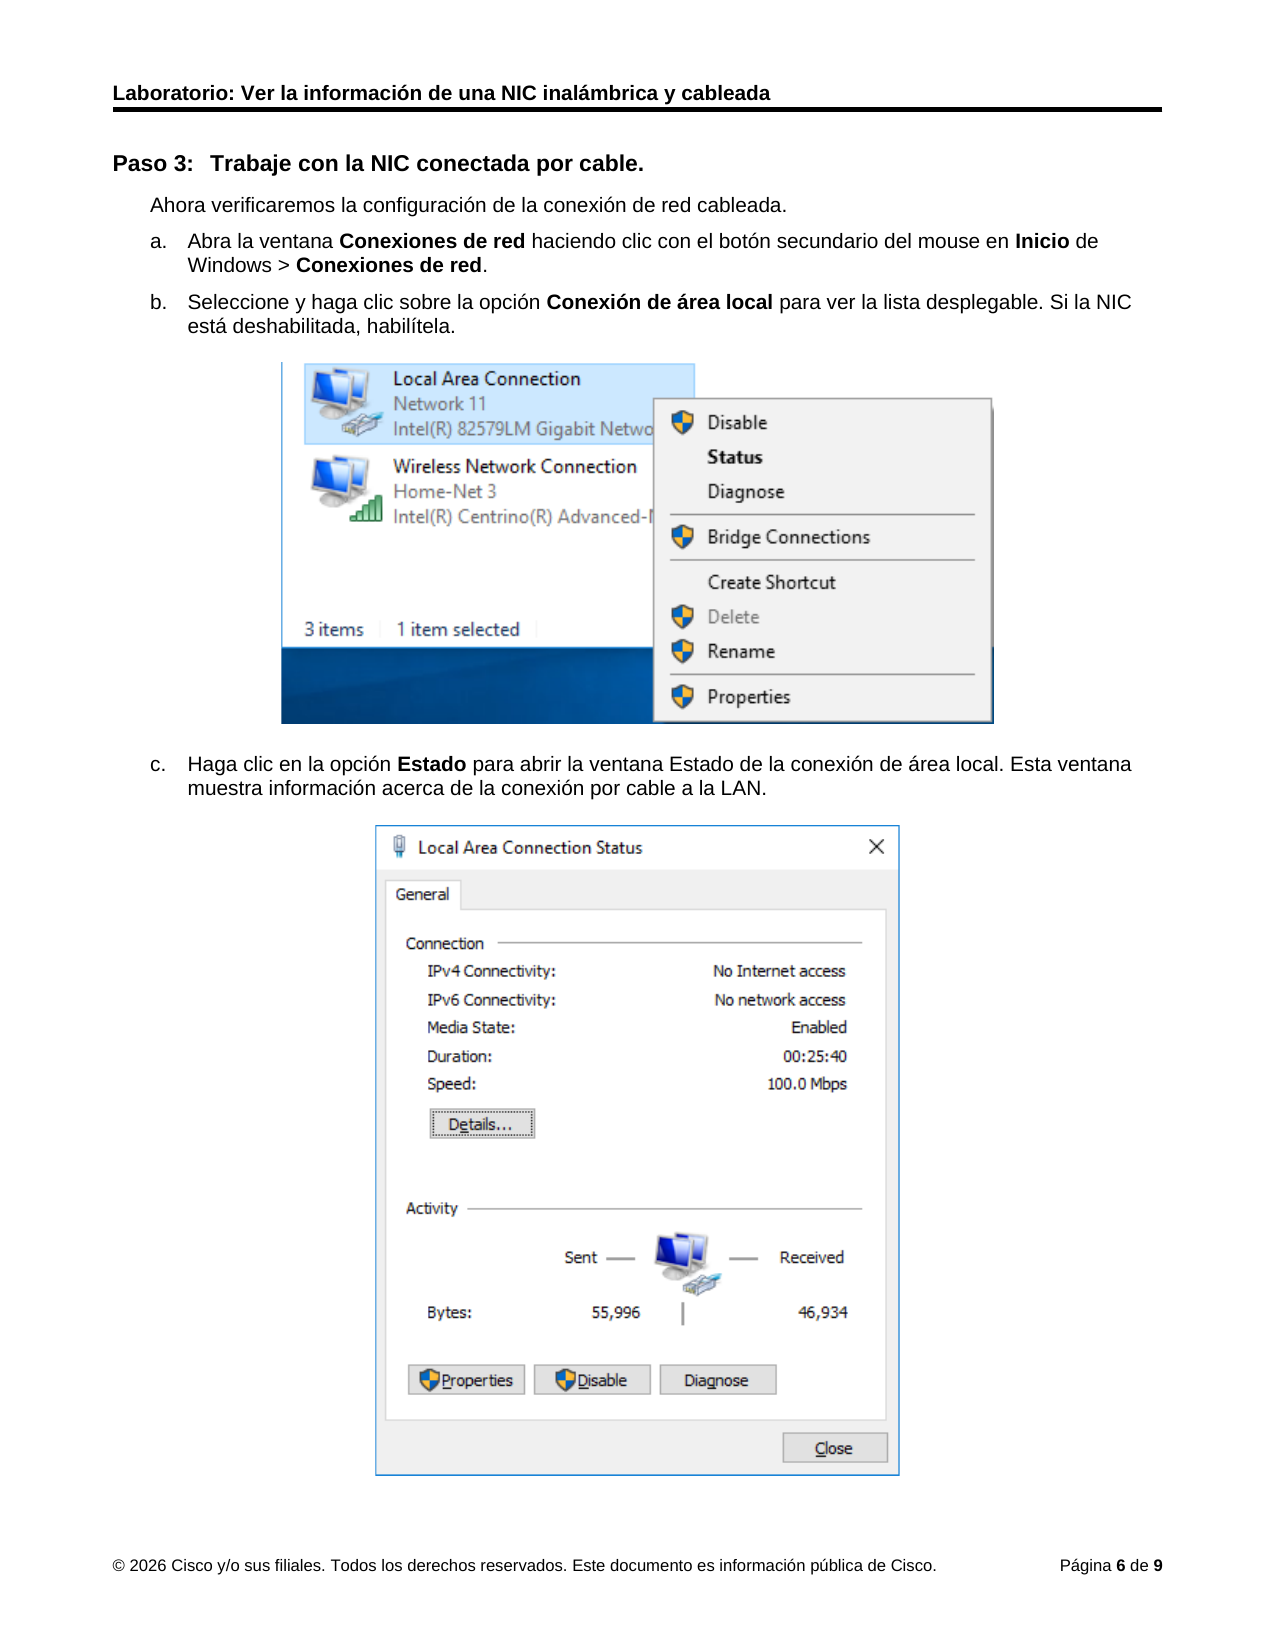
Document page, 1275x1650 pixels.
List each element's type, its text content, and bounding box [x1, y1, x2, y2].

text Ahora verificaremos la configuración de la conexión de red cableada. [150, 193, 1162, 217]
list Abra la ventana Conexiones de red haciendo clic con el botón secundario del mouse en Inicio de Windows > Conexiones de red. [150, 229, 1162, 277]
list Haga clic en la opción Estado para abrir la ventana Estado de la conexión de área local. Esta ventana muestra información acerca de la conexión por cable a la LAN. [150, 752, 1162, 800]
list Seleccione y haga clic sobre la opción Conexión de área local para ver la lista desplegable. Si la NIC está deshabilitada, habilítela. [150, 289, 1162, 337]
picture [375, 825, 900, 1476]
list Trabaje con la NIC conectada por cable. [112, 150, 1162, 176]
picture [281, 362, 994, 724]
